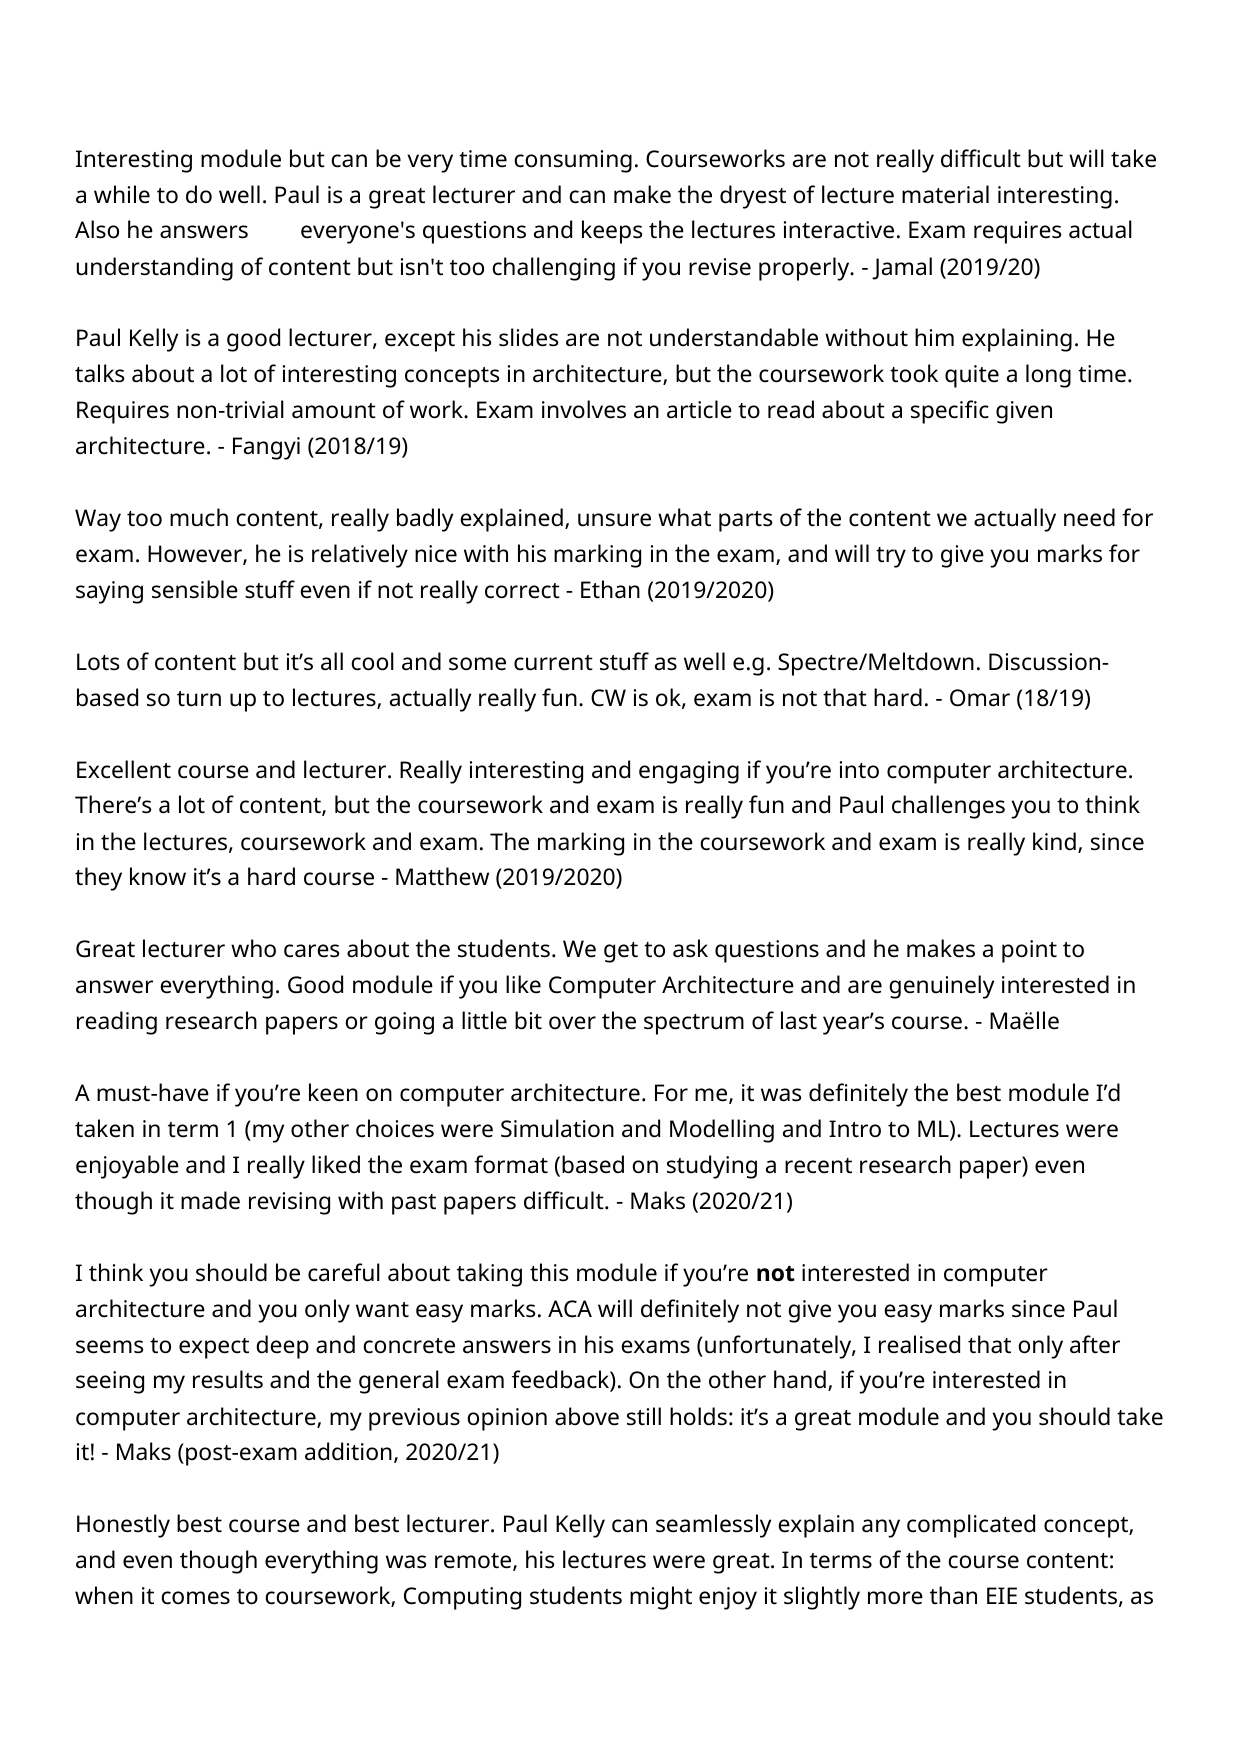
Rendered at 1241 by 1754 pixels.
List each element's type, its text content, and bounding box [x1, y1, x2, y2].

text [75, 1508, 1165, 1611]
text I think you should be careful about taking this module if you’re not interested in computer architecture and you only want easy marks. ACA will definitely not give you easy marks since Paul seems to expect deep and concrete answers in his exams (unfortunately, I realised that only after seeing my results and the general exam feedback). On the other hand, if you’re interested in computer architecture, my previous opinion above still holds: it’s a great module and you should take it! - Maks (post-exam addition, 2020/21) [75, 1257, 1165, 1468]
text Paul Kelly is a good lecturer, except his slides are not understandable without him explaining. He talks about a lot of interesting concepts in architecture, but the coursework took quite a long time. Requires non-trivial amount of work. Exam involves an article to read about a specific given architecture. - Fangyi (2018/19) [75, 322, 1165, 461]
text Interesting module but can be very time consuming. Courseworks are not really difficult but will take a while to do well. Paul is a great lecturer and can make the dryest of lecture material interesting. Also he answers everyone's questions and keeps the lectures interactive. Exam requires actual understanding of content but isn't too challenging if you revise properly. - Jamal (2019/20) [75, 143, 1165, 282]
text Way too much content, really badly explained, unsure what parts of the content we actually need for exam. However, he is relatively nice with his marking in the exam, and will try to give you marks for saying sensible stuff even if not really correct - Ethan (2019/2020) [75, 502, 1165, 605]
text A must-have if you’re keen on computer architecture. For me, it was definitely the best module I’d taken in term 1 (my other choices were Simulation and Modelling and Intro to ML). Lectures were enjoyable and I really liked the exam format (based on studying a recent research paper) even though it made revising with past papers difficult. - Maks (2020/21) [75, 1077, 1165, 1216]
text Lots of content but it’s all cool and some current stuff as well e.g. Spectre/Meltdown. Discussion-based so turn up to lectures, actually really fun. CW is ok, exam is not that hard. - Omar (18/19) [75, 646, 1165, 713]
text Great lecturer who cares about the students. We get to ask questions and he makes a point to answer everything. Good module if you like Computer Architecture and are genuinely interested in reading research papers or going a little bit over the spectrum of last year’s course. - Maëlle [75, 933, 1165, 1036]
text Excellent course and lecturer. Really interesting and engaging if you’re into computer architecture. There’s a lot of content, but the coursework and exam is really fun and Paul challenges you to think in the lectures, coursework and exam. The marking in the coursework and exam is really kind, since they know it’s a hard course - Matthew (2019/2020) [75, 753, 1165, 893]
